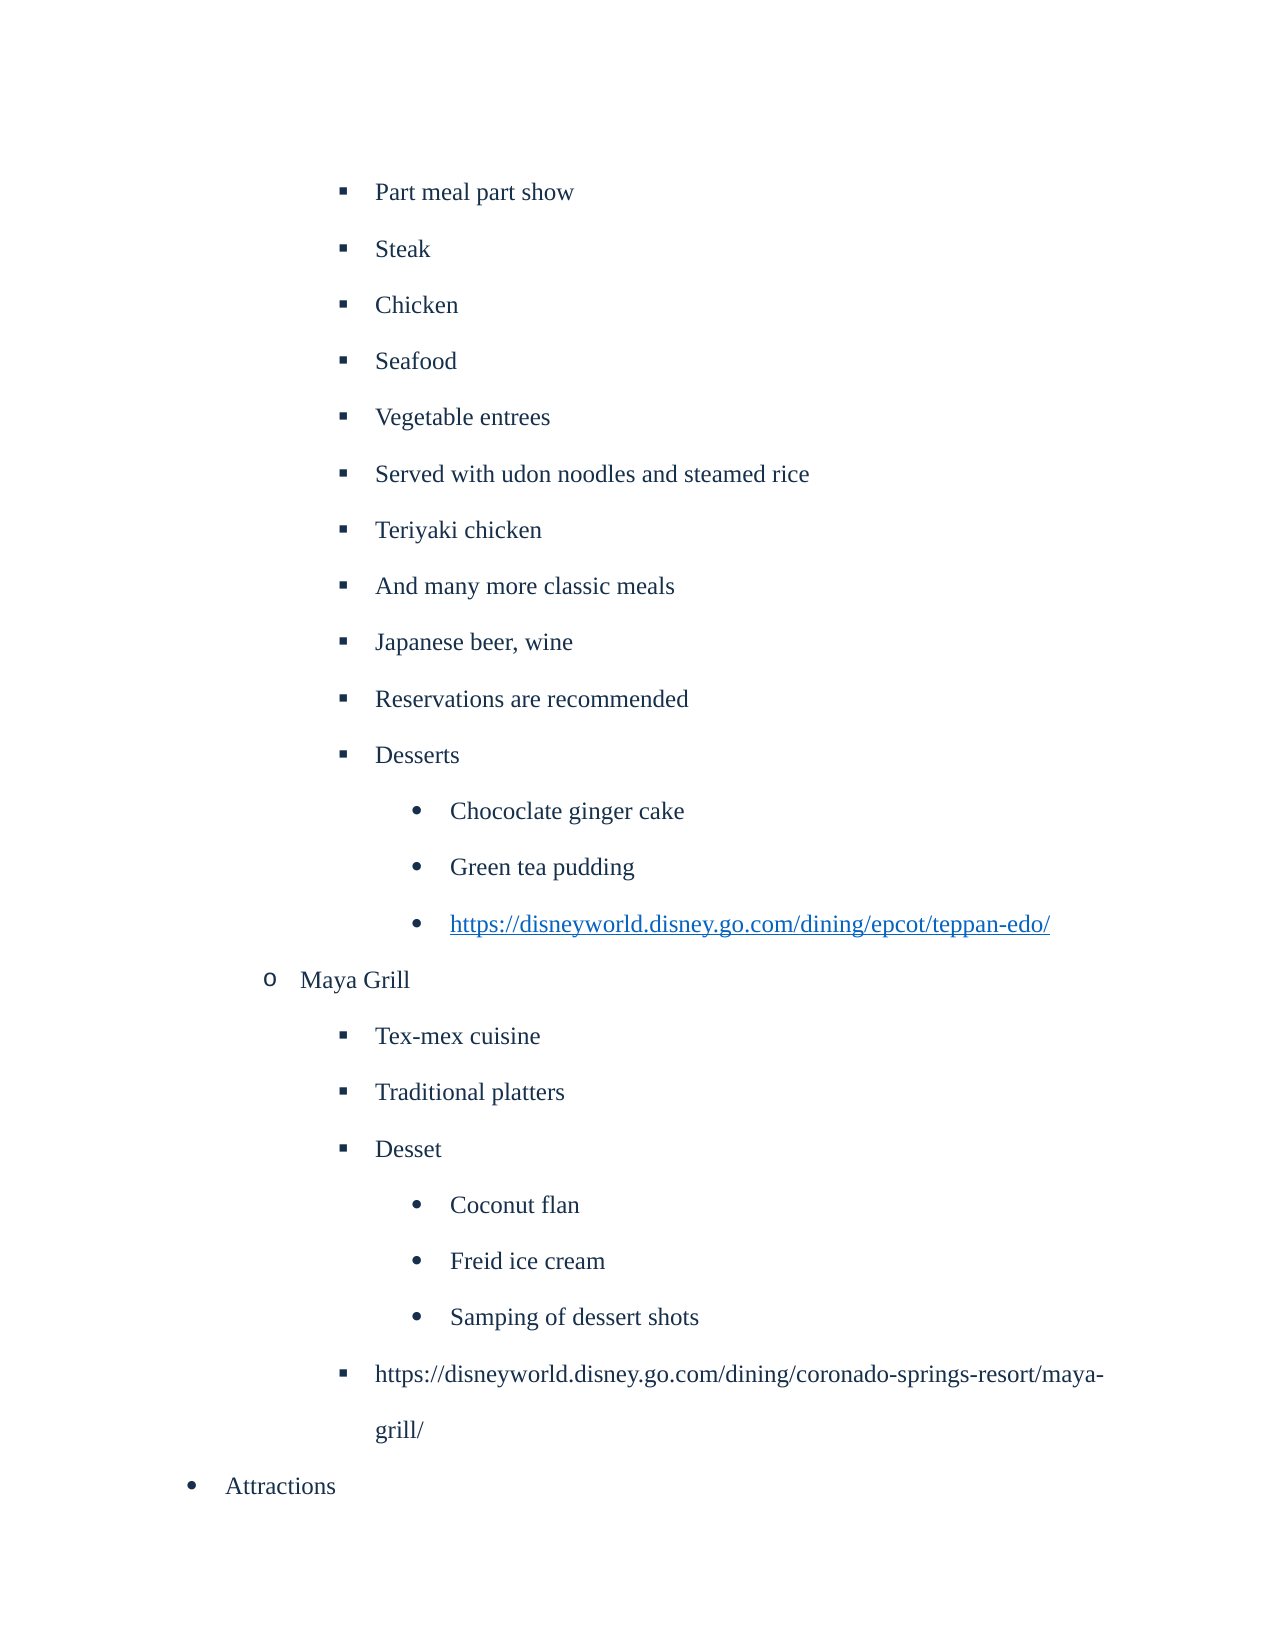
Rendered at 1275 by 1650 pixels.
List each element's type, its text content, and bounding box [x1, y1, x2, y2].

list Desset [337, 1106, 1125, 1162]
list Vegetable entrees [337, 375, 1125, 431]
list And many more classic meals [337, 544, 1125, 600]
list https://disneyworld.disney.go.com/dining/epcot/teppan-edo/ [412, 881, 1125, 937]
list Part meal part show [337, 150, 1125, 206]
list Steak [337, 206, 1125, 262]
list Desserts [337, 712, 1125, 769]
list Seafood [337, 319, 1125, 375]
list Served with udon noodles and steamed rice [337, 431, 1125, 487]
list Freid ice cream [412, 1219, 1125, 1275]
list Chococlate ginger cake [412, 769, 1125, 825]
list Green tea pudding [412, 825, 1125, 881]
list https://disneyworld.disney.go.com/dining/coronado-springs-resort/maya-grill/ [337, 1331, 1125, 1444]
list Coconut flan [412, 1162, 1125, 1219]
list Chicken [337, 262, 1125, 319]
list Tex-mex cuisine [337, 994, 1125, 1050]
list Samping of dessert shots [412, 1275, 1125, 1331]
list Traditional platters [337, 1050, 1125, 1106]
list Japanese beer, wine [337, 600, 1125, 656]
list Maya Grill [262, 937, 1125, 994]
list Attractions [187, 1444, 1125, 1500]
list Reservations are recommended [337, 656, 1125, 712]
list Teriyaki chicken [337, 487, 1125, 544]
